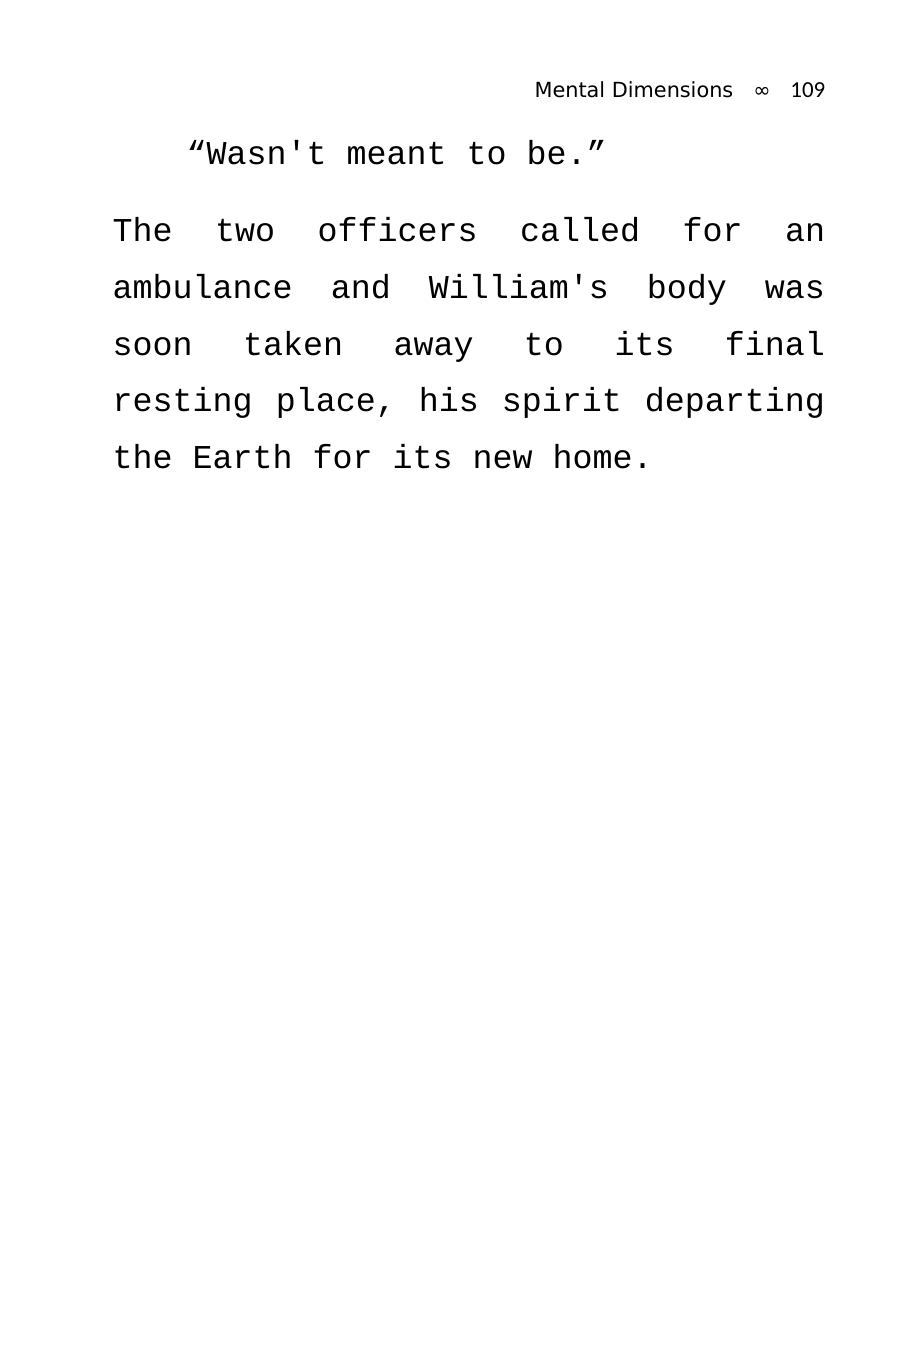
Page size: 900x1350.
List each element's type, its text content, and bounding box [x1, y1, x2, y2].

text The two officers called for an ambulance and William's body was soon taken away to its final resting place, his spirit departing the Earth for its new home. [112, 214, 825, 478]
text “Wasn't meant to be.” [112, 137, 825, 174]
